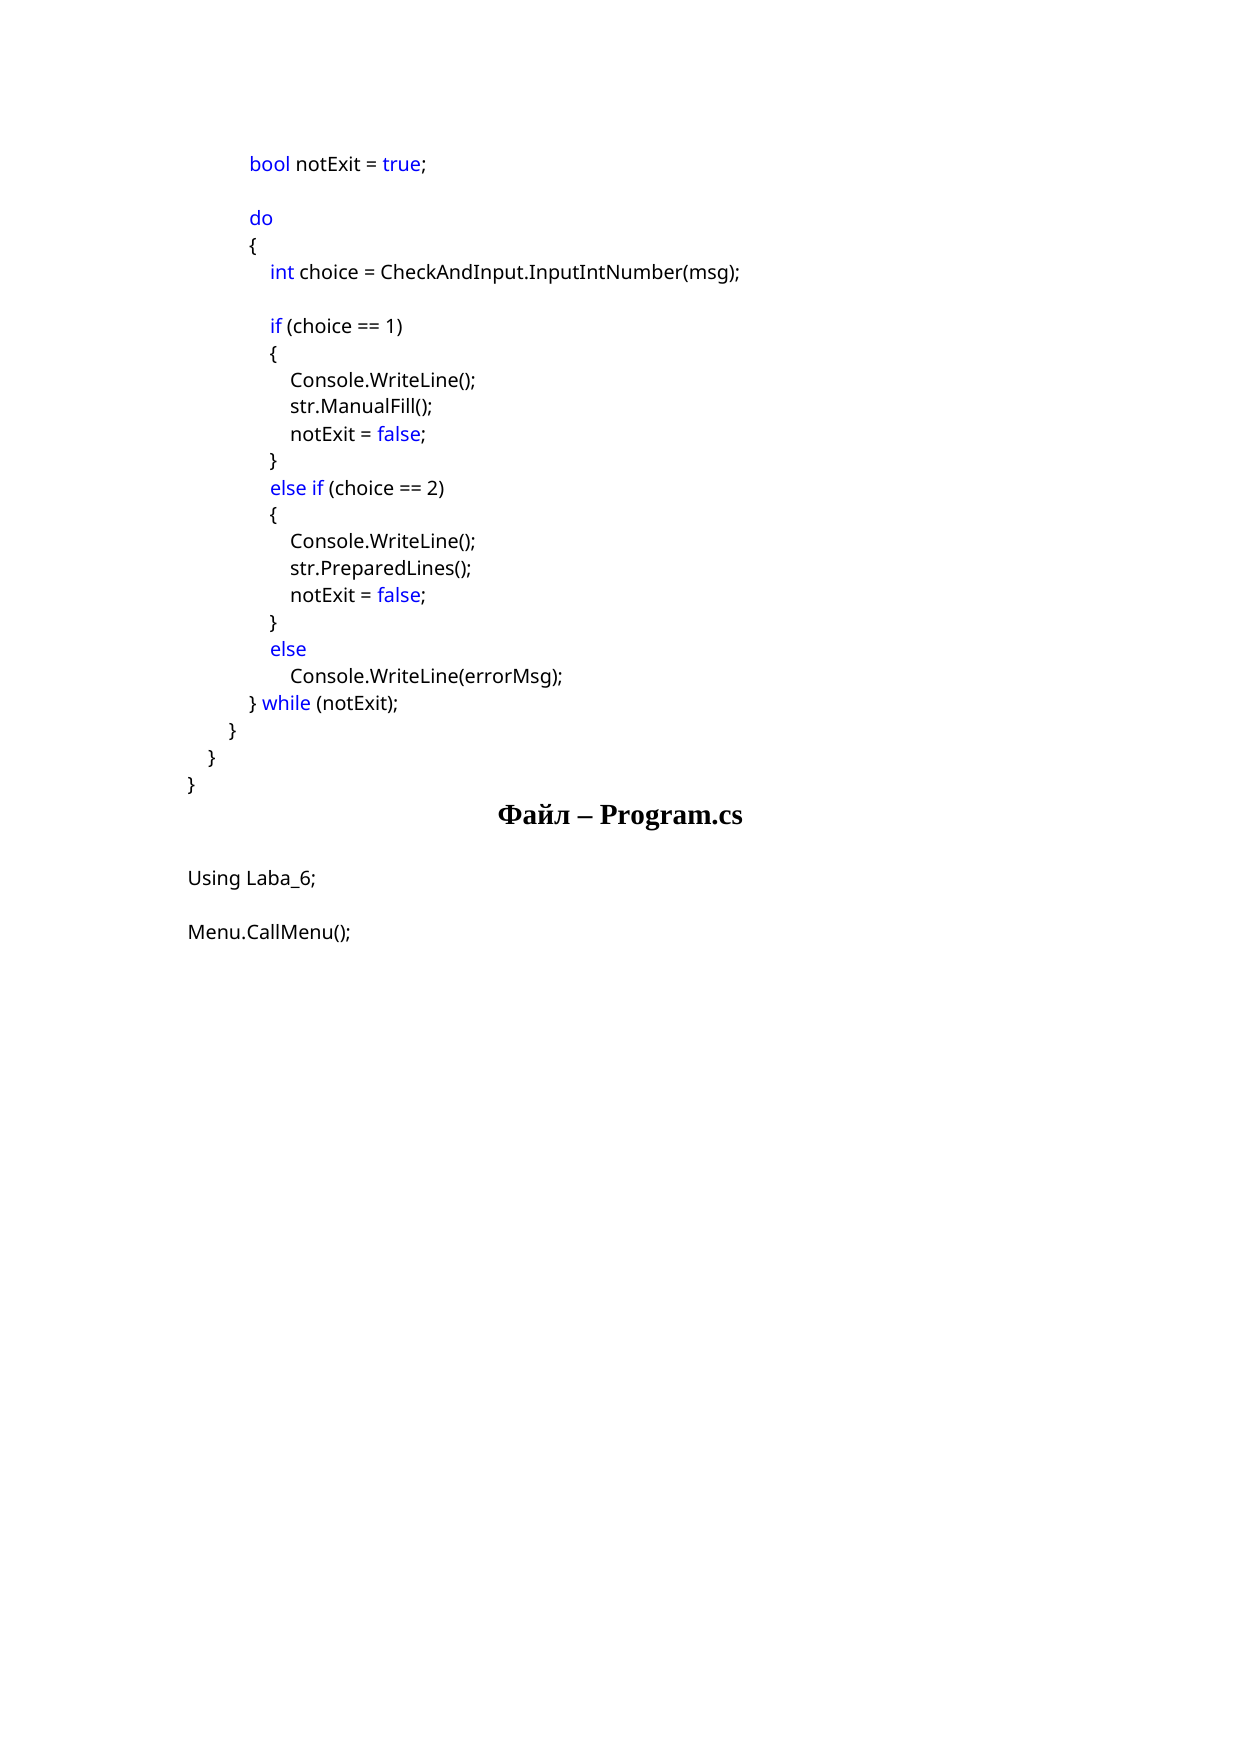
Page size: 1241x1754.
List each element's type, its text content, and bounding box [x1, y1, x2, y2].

text Console.WriteLine(); [187, 528, 1053, 555]
text str.ManualFill(); [187, 393, 1053, 420]
text notExit = false; [187, 582, 1053, 609]
text Console.WriteLine(); [187, 366, 1053, 393]
text Using Laba_6; [187, 864, 1053, 892]
text Console.WriteLine(errorMsg); [187, 663, 1053, 689]
text else if (choice == 2) [187, 474, 1053, 501]
text } [187, 771, 1053, 797]
text if (choice == 1) [187, 312, 1053, 339]
text notExit = false; [187, 420, 1053, 447]
text } [187, 609, 1053, 636]
text str.PreparedLines(); [187, 555, 1053, 582]
text Menu.CallMenu(); [187, 918, 1053, 946]
text do [187, 204, 1053, 231]
text else [187, 636, 1053, 663]
text { [187, 501, 1053, 528]
text } [187, 743, 1053, 771]
text } while (notExit); [187, 689, 1053, 717]
text { [187, 339, 1053, 366]
text Файл – Program.cs [187, 797, 1053, 831]
text { [187, 231, 1053, 258]
text } [187, 447, 1053, 474]
text bool notExit = true; [187, 150, 1053, 177]
text } [187, 717, 1053, 743]
text int choice = CheckAndInput.InputIntNumber(msg); [187, 258, 1053, 285]
